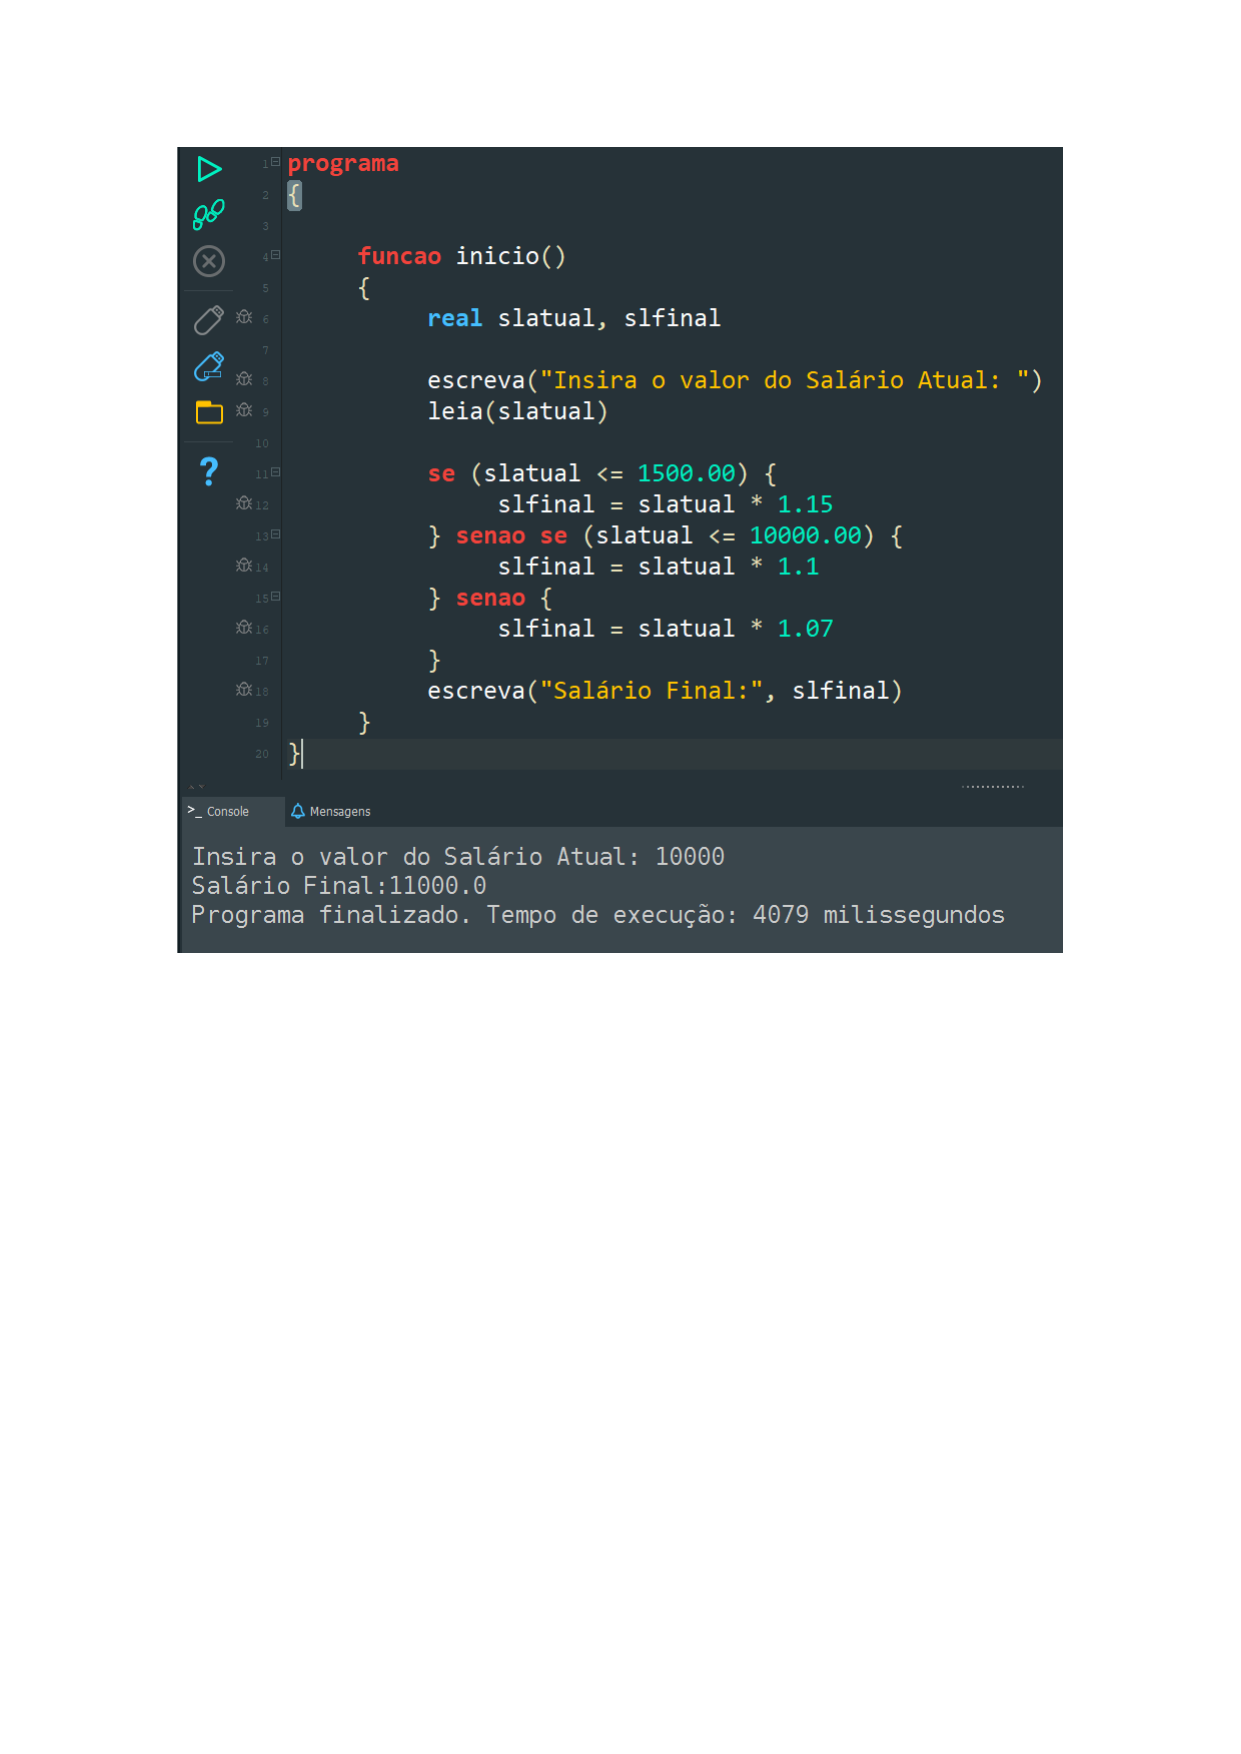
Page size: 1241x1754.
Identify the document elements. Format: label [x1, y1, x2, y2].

picture [177, 147, 1063, 953]
